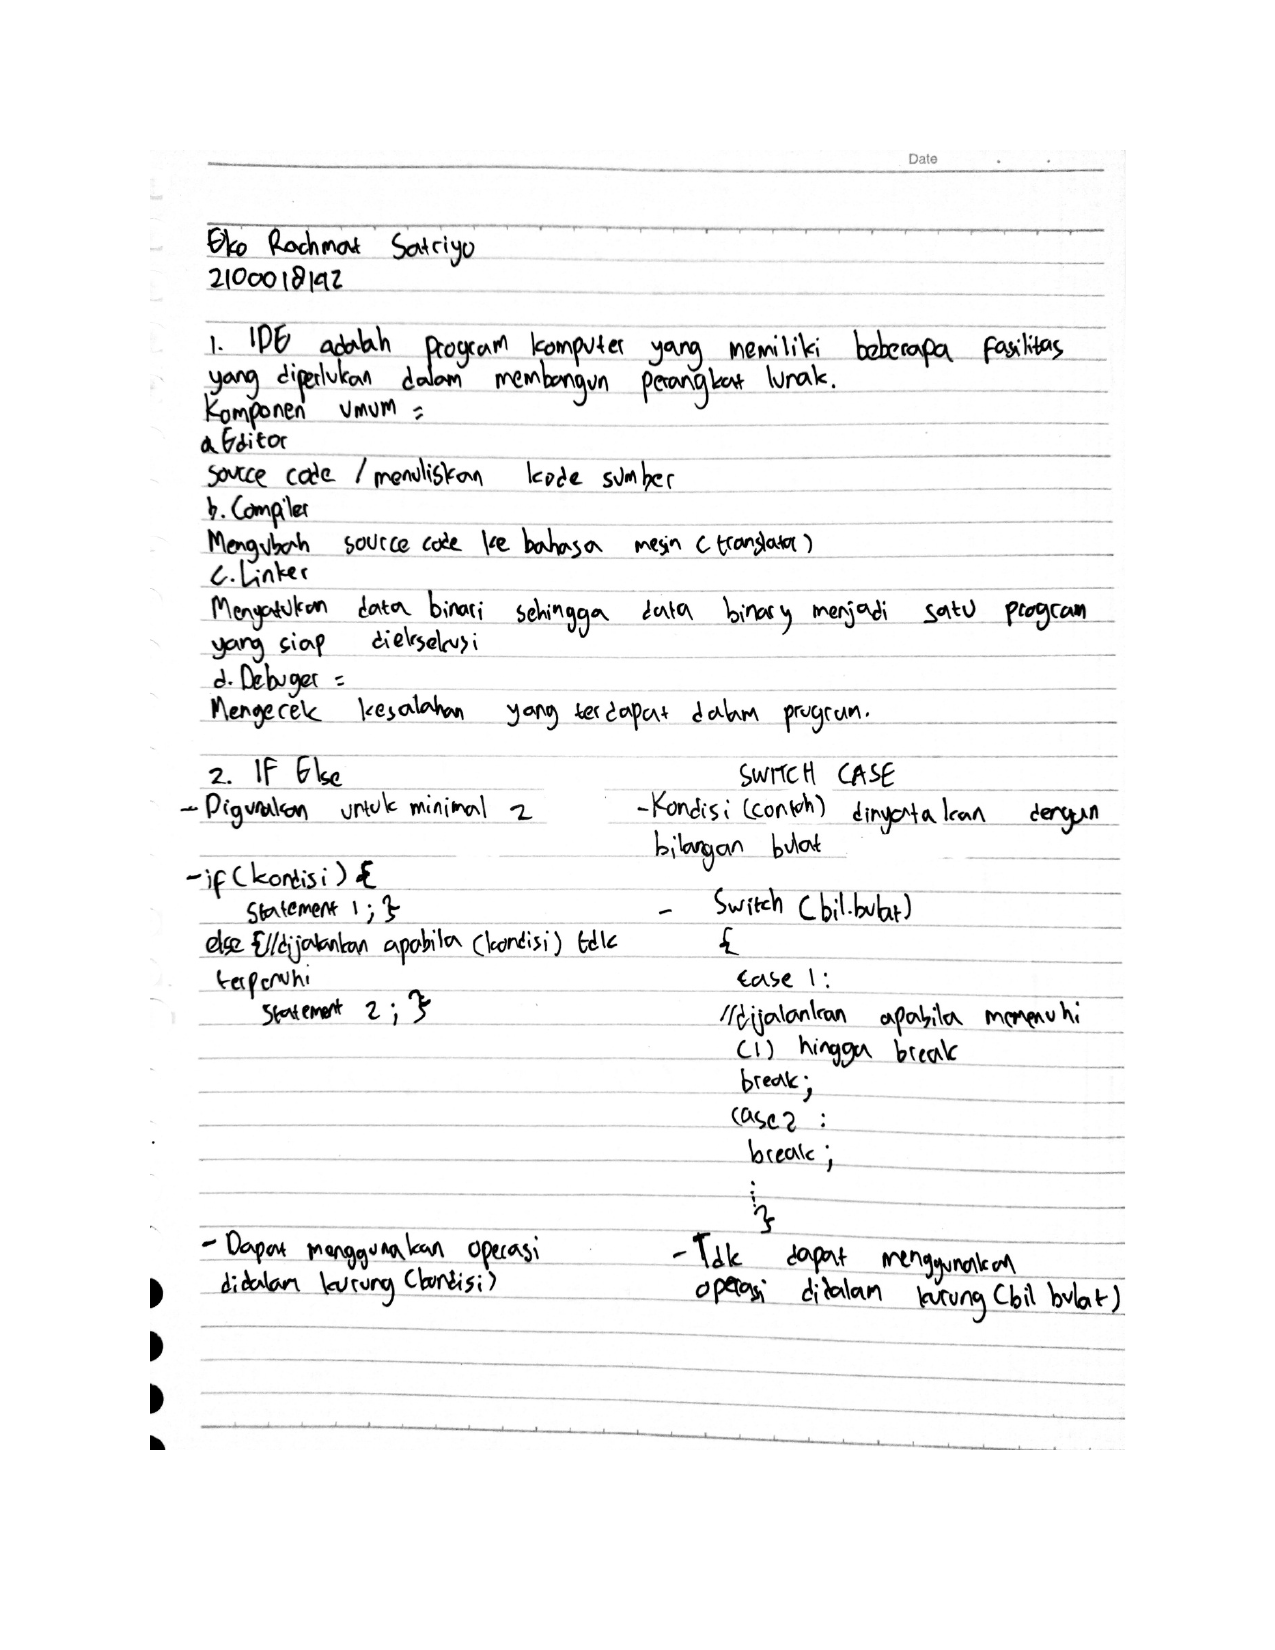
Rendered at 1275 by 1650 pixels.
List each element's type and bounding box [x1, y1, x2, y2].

picture [150, 150, 1125, 1450]
